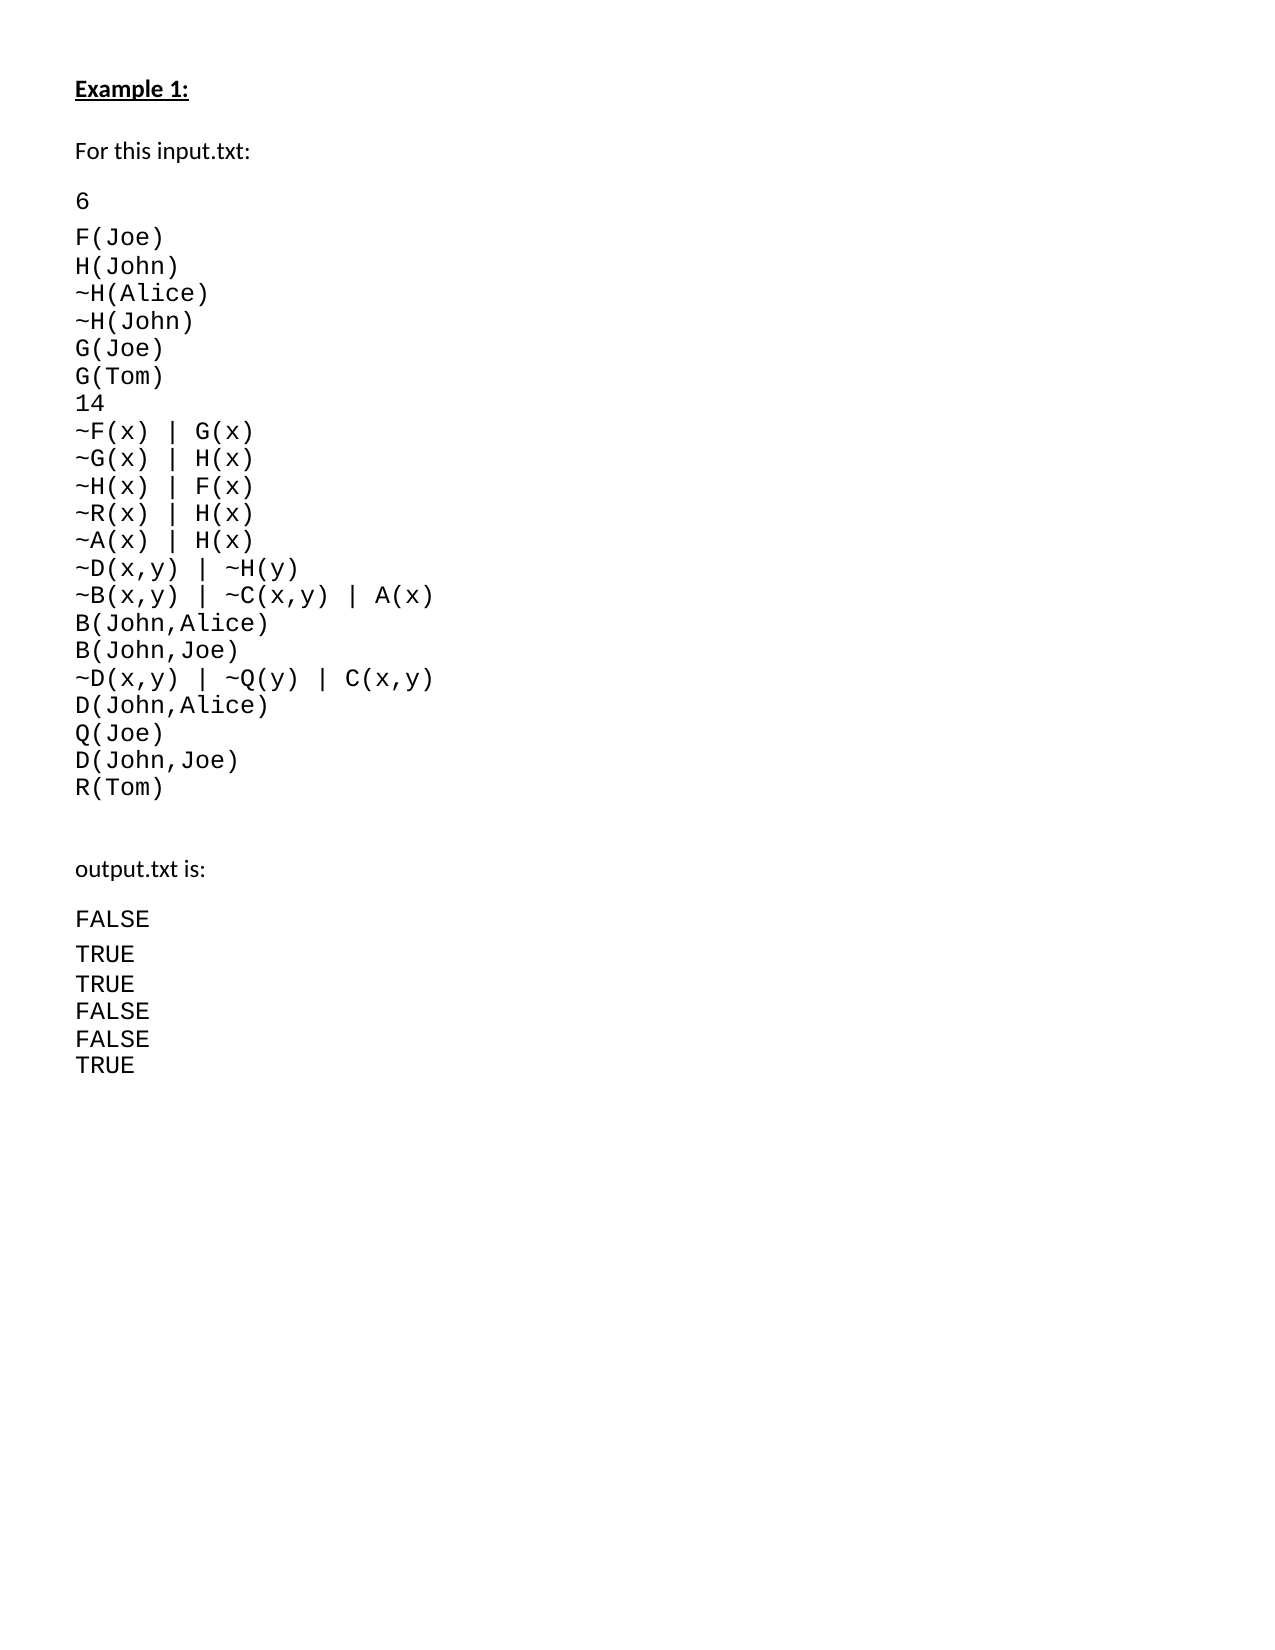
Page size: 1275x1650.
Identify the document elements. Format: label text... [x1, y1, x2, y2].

text G(Joe) [75, 335, 1179, 362]
text ~B(x,y) | ~C(x,y) | A(x) [75, 582, 1179, 609]
text H(John) [75, 252, 1179, 280]
text FALSE [75, 1025, 1179, 1053]
text D(John,Alice) [75, 692, 1179, 719]
text TRUE [75, 1053, 1179, 1081]
text G(Tom) [75, 362, 1179, 390]
text B(John,Alice) [75, 609, 1179, 637]
text ~R(x) | H(x) [75, 500, 1179, 527]
text ~D(x,y) | ~H(y) [75, 554, 1179, 582]
text R(Tom) [75, 774, 1179, 803]
text ~G(x) | H(x) [75, 444, 1179, 472]
text TRUE [75, 942, 1179, 970]
text ~H(x) | F(x) [75, 472, 1179, 500]
text Example 1: [75, 73, 1179, 104]
text output.txt is: [75, 853, 1179, 883]
text ~H(Alice) [75, 280, 1179, 307]
text For this input.txt: [75, 135, 1179, 165]
text FALSE [75, 998, 1179, 1025]
text B(John,Joe) [75, 637, 1179, 664]
text Q(Joe) [75, 719, 1179, 747]
text ~D(x,y) | ~Q(y) | C(x,y) [75, 664, 1179, 692]
text ~H(John) [75, 307, 1179, 335]
text D(John,Joe) [75, 747, 1179, 774]
text FALSE [75, 907, 1179, 935]
text 14 [75, 390, 1179, 417]
text TRUE [75, 970, 1179, 998]
text ~F(x) | G(x) [75, 417, 1179, 444]
text ~A(x) | H(x) [75, 527, 1179, 554]
text 6 [75, 189, 1179, 217]
text F(Joe) [75, 224, 1179, 252]
